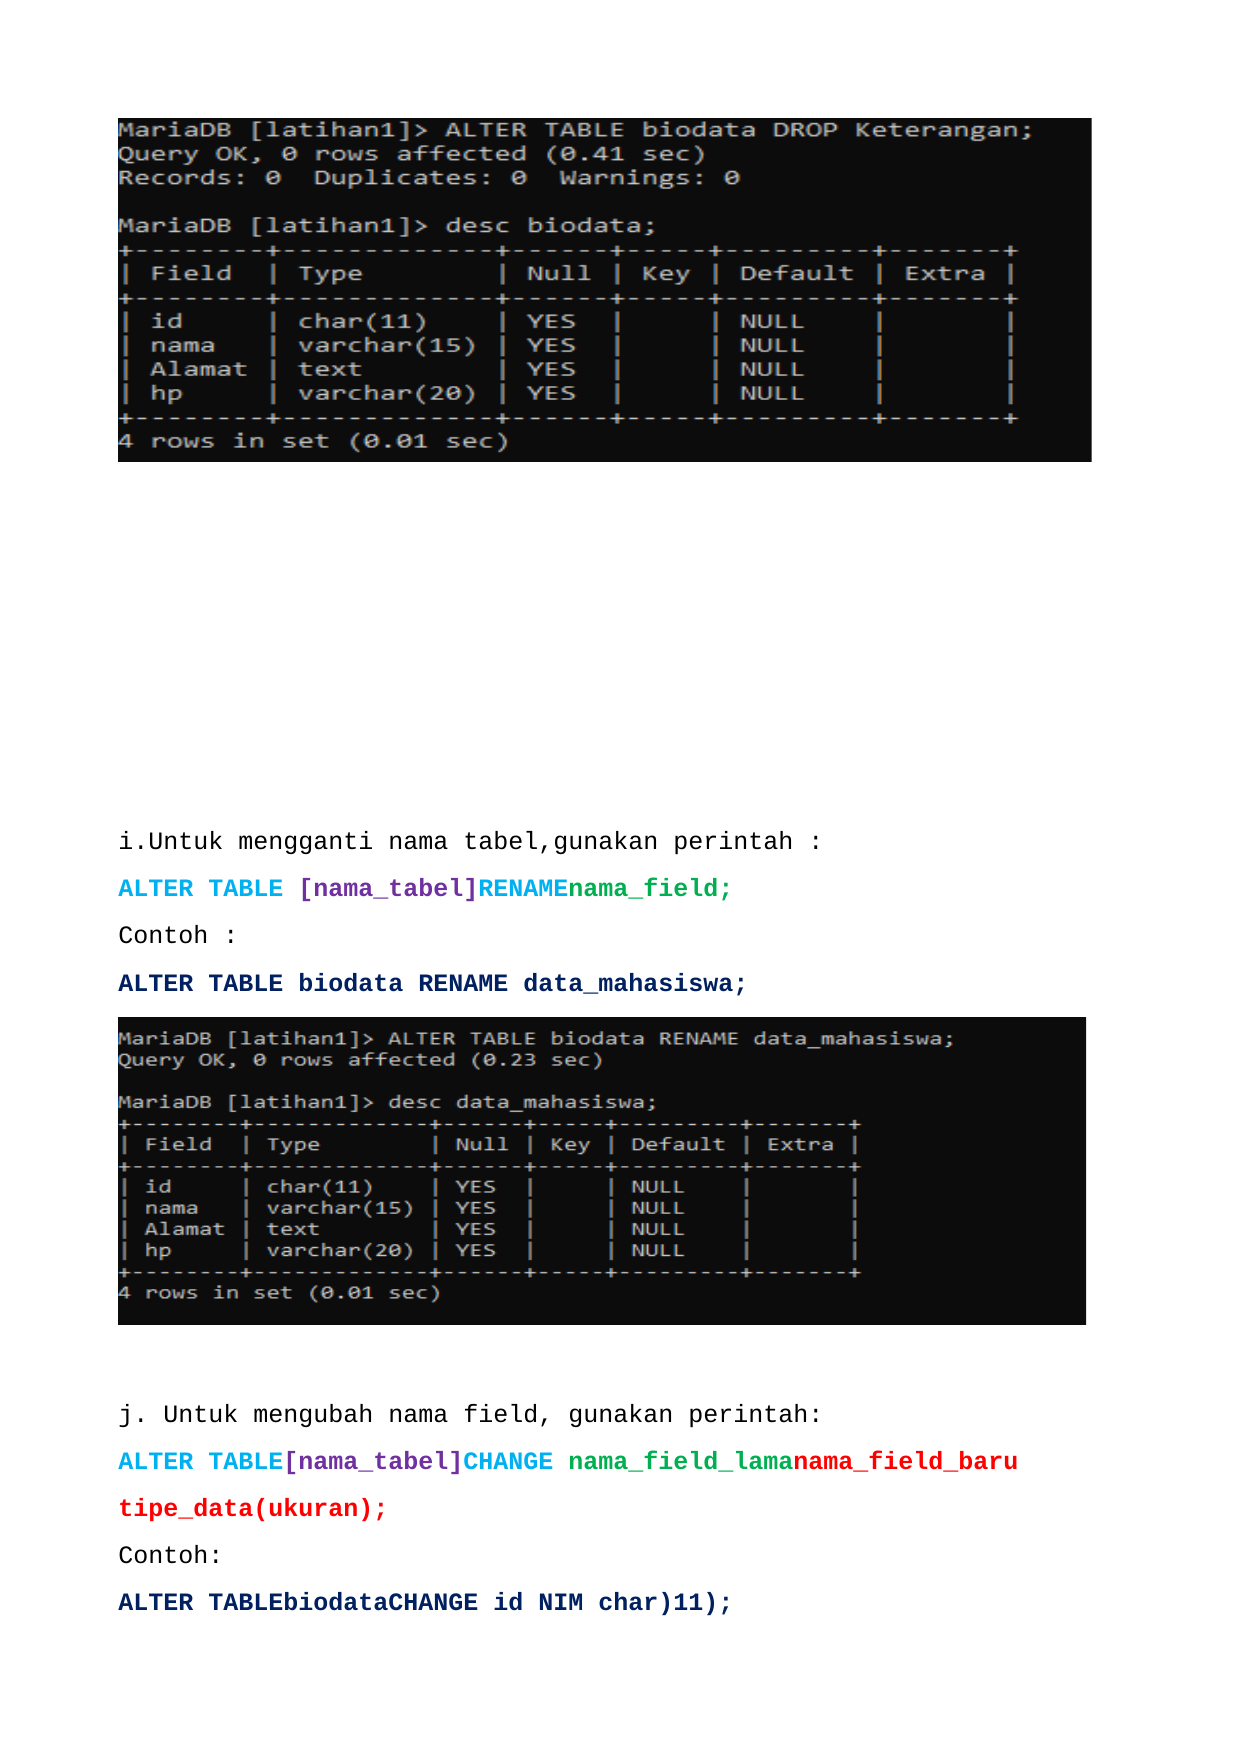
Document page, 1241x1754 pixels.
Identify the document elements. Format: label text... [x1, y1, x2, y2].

text Contoh: [118, 1543, 1122, 1571]
text ALTER TABLE [nama_tabel]RENAMEnama_field; [118, 876, 1122, 904]
picture [118, 1017, 1087, 1325]
text i.Untuk mengganti nama tabel,gunakan perintah : [118, 829, 1122, 857]
text ALTER TABLE[nama_tabel]CHANGE nama_field_lamanama_field_baru [118, 1448, 1122, 1477]
text j. Untuk mengubah nama field, gunakan perintah: [118, 1401, 1122, 1429]
text tipe_data(ukuran); [118, 1496, 1122, 1524]
picture [118, 118, 1092, 462]
text ALTER TABLEbiodataCHANGE id NIM char)11); [118, 1590, 1122, 1618]
text ALTER TABLE biodata RENAME data_mahasiswa; [118, 970, 1122, 998]
text Contoh : [118, 923, 1122, 951]
